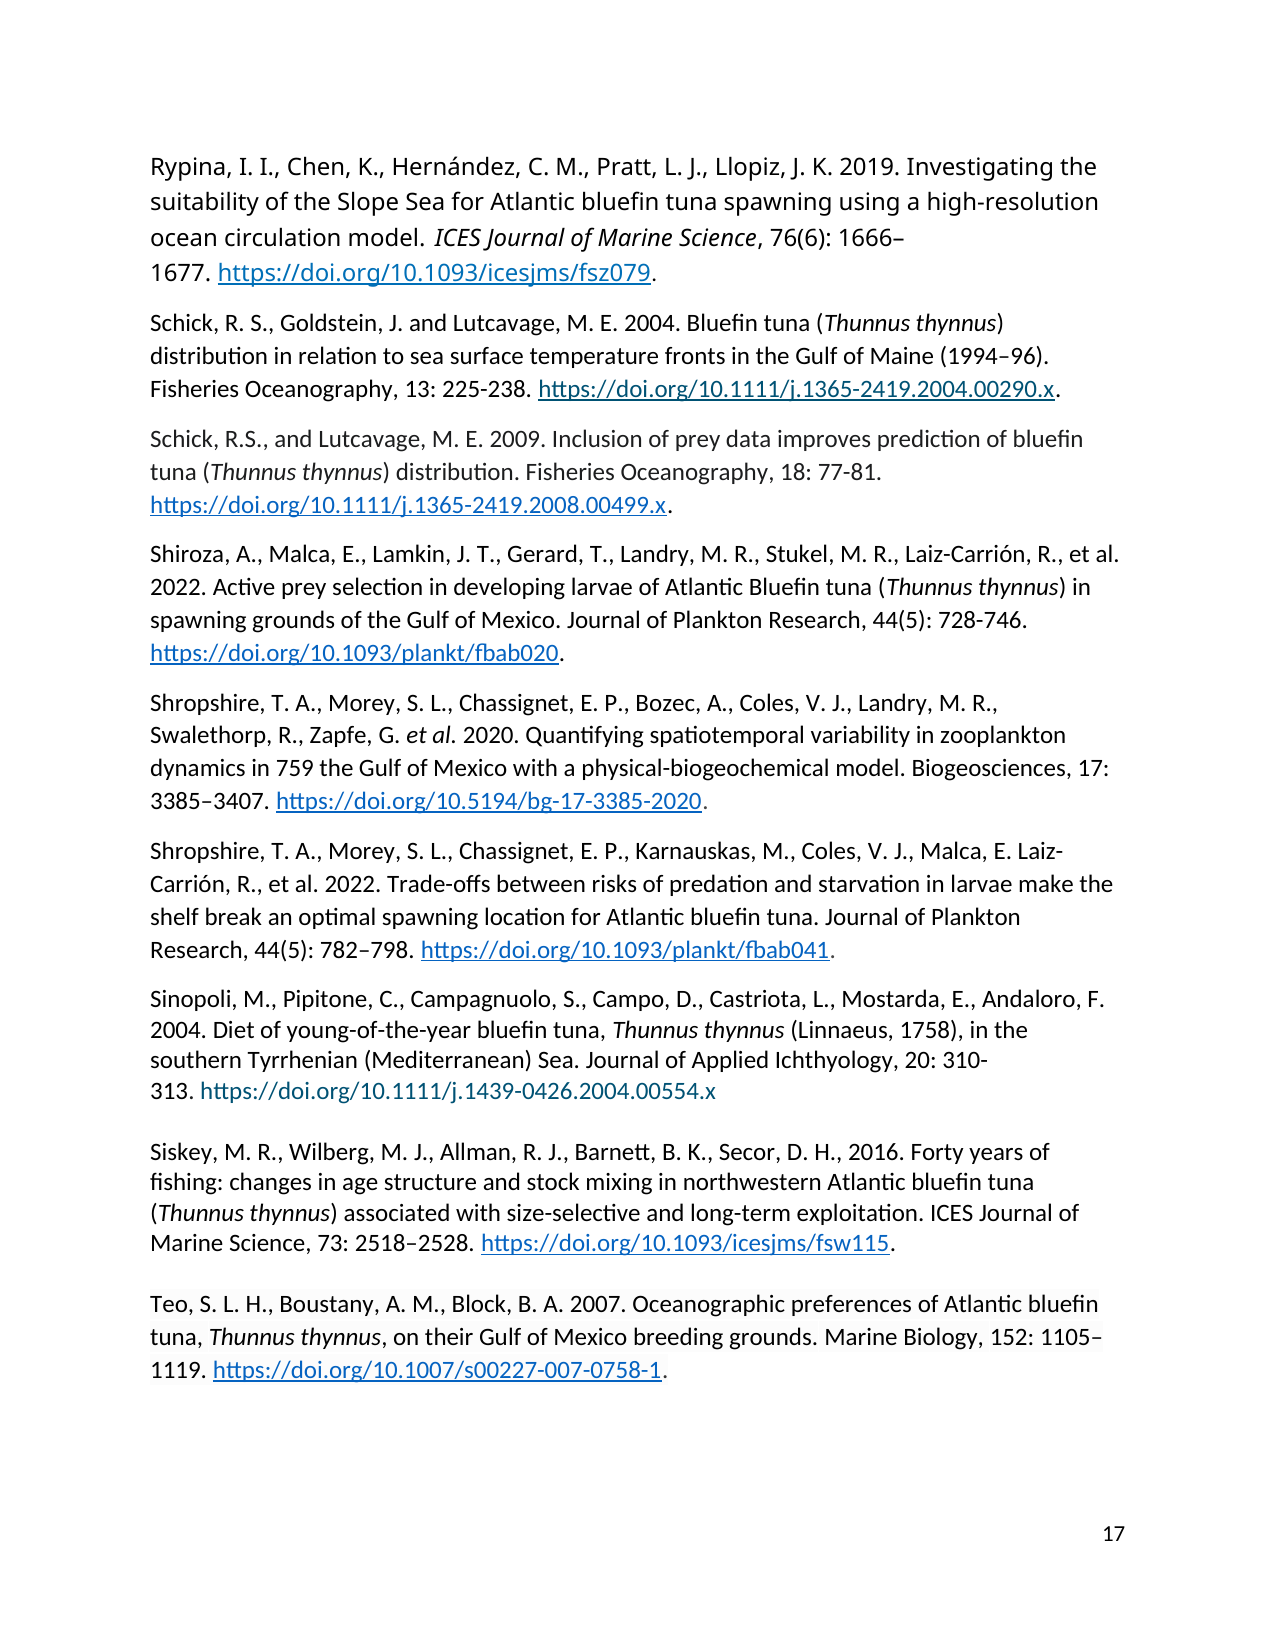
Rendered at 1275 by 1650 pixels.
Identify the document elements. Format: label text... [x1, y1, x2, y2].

text Rypina, I. I., Chen, K., Hernández, C. M., Pratt, L. J., Llopiz, J. K. 2019. Investigating the suitability of the Slope Sea for Atlantic bluefin tuna spawning using a high-resolution ocean circulation model. ICES Journal of Marine Science, 76(6): 1666–1677. https://doi.org/10.1093/icesjms/fsz079. [150, 150, 1125, 288]
text Shropshire, T. A., Morey, S. L., Chassignet, E. P., Bozec, A., Coles, V. J., Landry, M. R., Swalethorp, R., Zapfe, G. et al. 2020. Quantifying spatiotemporal variability in zooplankton dynamics in 759 the Gulf of Mexico with a physical-biogeochemical model. Biogeosciences, 17: 3385–3407. https://doi.org/10.5194/bg-17-3385-2020. [150, 687, 1125, 816]
text Schick, R.S., and Lutcavage, M. E. 2009. Inclusion of prey data improves prediction of bluefin tuna (Thunnus thynnus) distribution. Fisheries Oceanography, 18: 77-81. https://doi.org/10.1111/j.1365-2419.2008.00499.x. [150, 423, 1125, 519]
text Teo, S. L. H., Boustany, A. M., Block, B. A. 2007. Oceanographic preferences of Atlantic bluefin tuna, Thunnus thynnus, on their Gulf of Mexico breeding grounds. Marine Biology, 152: 1105–1119. https://doi.org/10.1007/s00227-007-0758-1. [150, 1288, 1125, 1385]
text Shropshire, T. A., Morey, S. L., Chassignet, E. P., Karnauskas, M., Coles, V. J., Malca, E. Laiz-Carrión, R., et al. 2022. Trade-offs between risks of predation and starvation in larvae make the shelf break an optimal spawning location for Atlantic bluefin tuna. Journal of Plankton Research, 44(5): 782–798. https://doi.org/10.1093/plankt/fbab041. [150, 835, 1125, 964]
text Siskey, M. R., Wilberg, M. J., Allman, R. J., Barnett, B. K., Secor, D. H., 2016. Forty years of fishing: changes in age structure and stock mixing in northwestern Atlantic bluefin tuna (Thunnus thynnus) associated with size-selective and long-term exploitation. ICES Journal of Marine Science, 73: 2518–2528. https://doi.org/10.1093/icesjms/fsw115. [150, 1136, 1125, 1258]
text Schick, R. S., Goldstein, J. and Lutcavage, M. E. 2004. Bluefin tuna (Thunnus thynnus) distribution in relation to sea surface temperature fronts in the Gulf of Maine (1994–96). Fisheries Oceanography, 13: 225-238. https://doi.org/10.1111/j.1365-2419.2004.00290.x. [150, 307, 1125, 404]
text Shiroza, A., Malca, E., Lamkin, J. T., Gerard, T., Landry, M. R., Stukel, M. R., Laiz-Carrión, R., et al. 2022. Active prey selection in developing larvae of Atlantic Bluefin tuna (Thunnus thynnus) in spawning grounds of the Gulf of Mexico. Journal of Plankton Research, 44(5): 728-746. https://doi.org/10.1093/plankt/fbab020. [150, 538, 1125, 668]
text Sinopoli, M., Pipitone, C., Campagnuolo, S., Campo, D., Castriota, L., Mostarda, E., Andaloro, F. 2004. Diet of young-of-the-year bluefin tuna, Thunnus thynnus (Linnaeus, 1758), in the southern Tyrrhenian (Mediterranean) Sea. Journal of Applied Ichthyology, 20: 310-313. https://doi.org/10.1111/j.1439-0426.2004.00554.x [717, 983, 1125, 1105]
